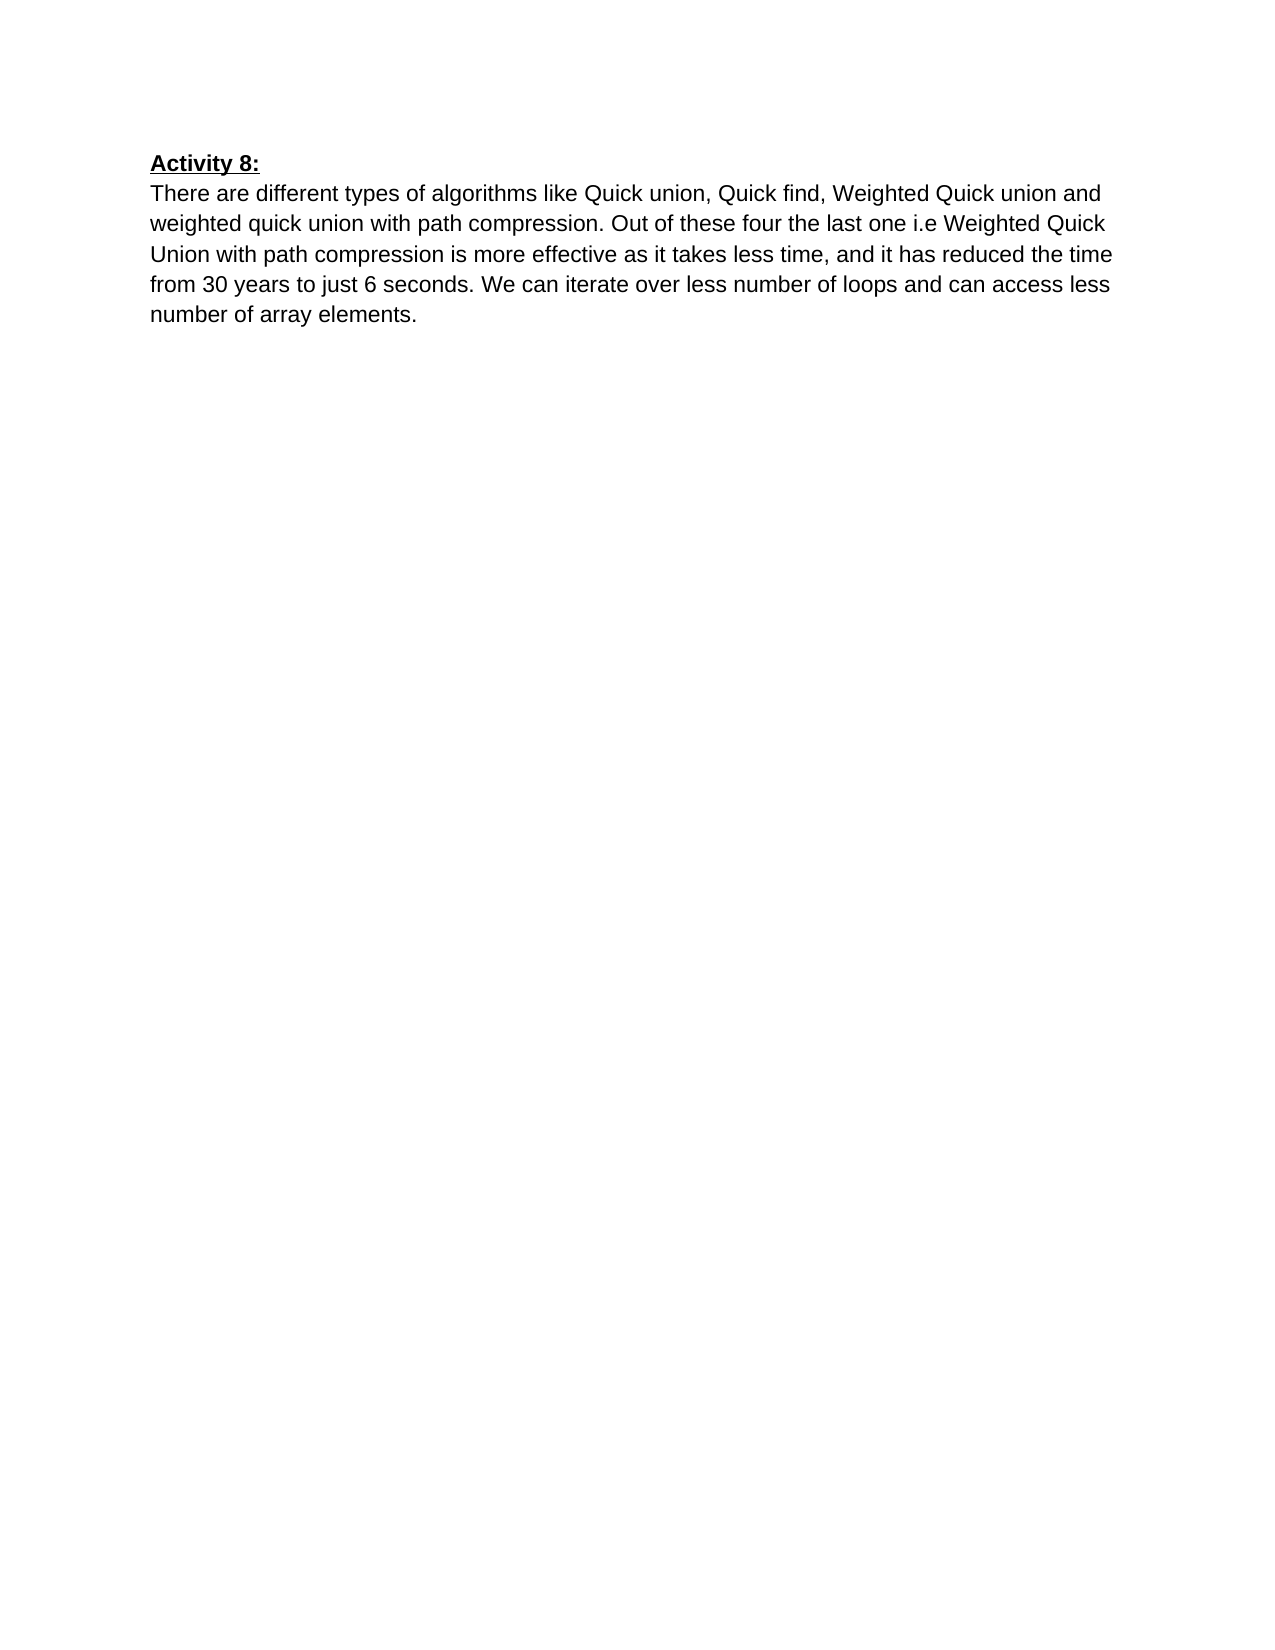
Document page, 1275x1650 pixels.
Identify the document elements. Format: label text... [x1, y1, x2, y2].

text There are different types of algorithms like Quick union, Quick find, Weighted Quick union and weighted quick union with path compression. Out of these four the last one i.e Weighted Quick Union with path compression is more effective as it takes less time, and it has reduced the time from 30 years to just 6 seconds. We can iterate over less number of loops and can access less number of array elements. [150, 180, 1125, 327]
text Activity 8: [150, 150, 1125, 176]
